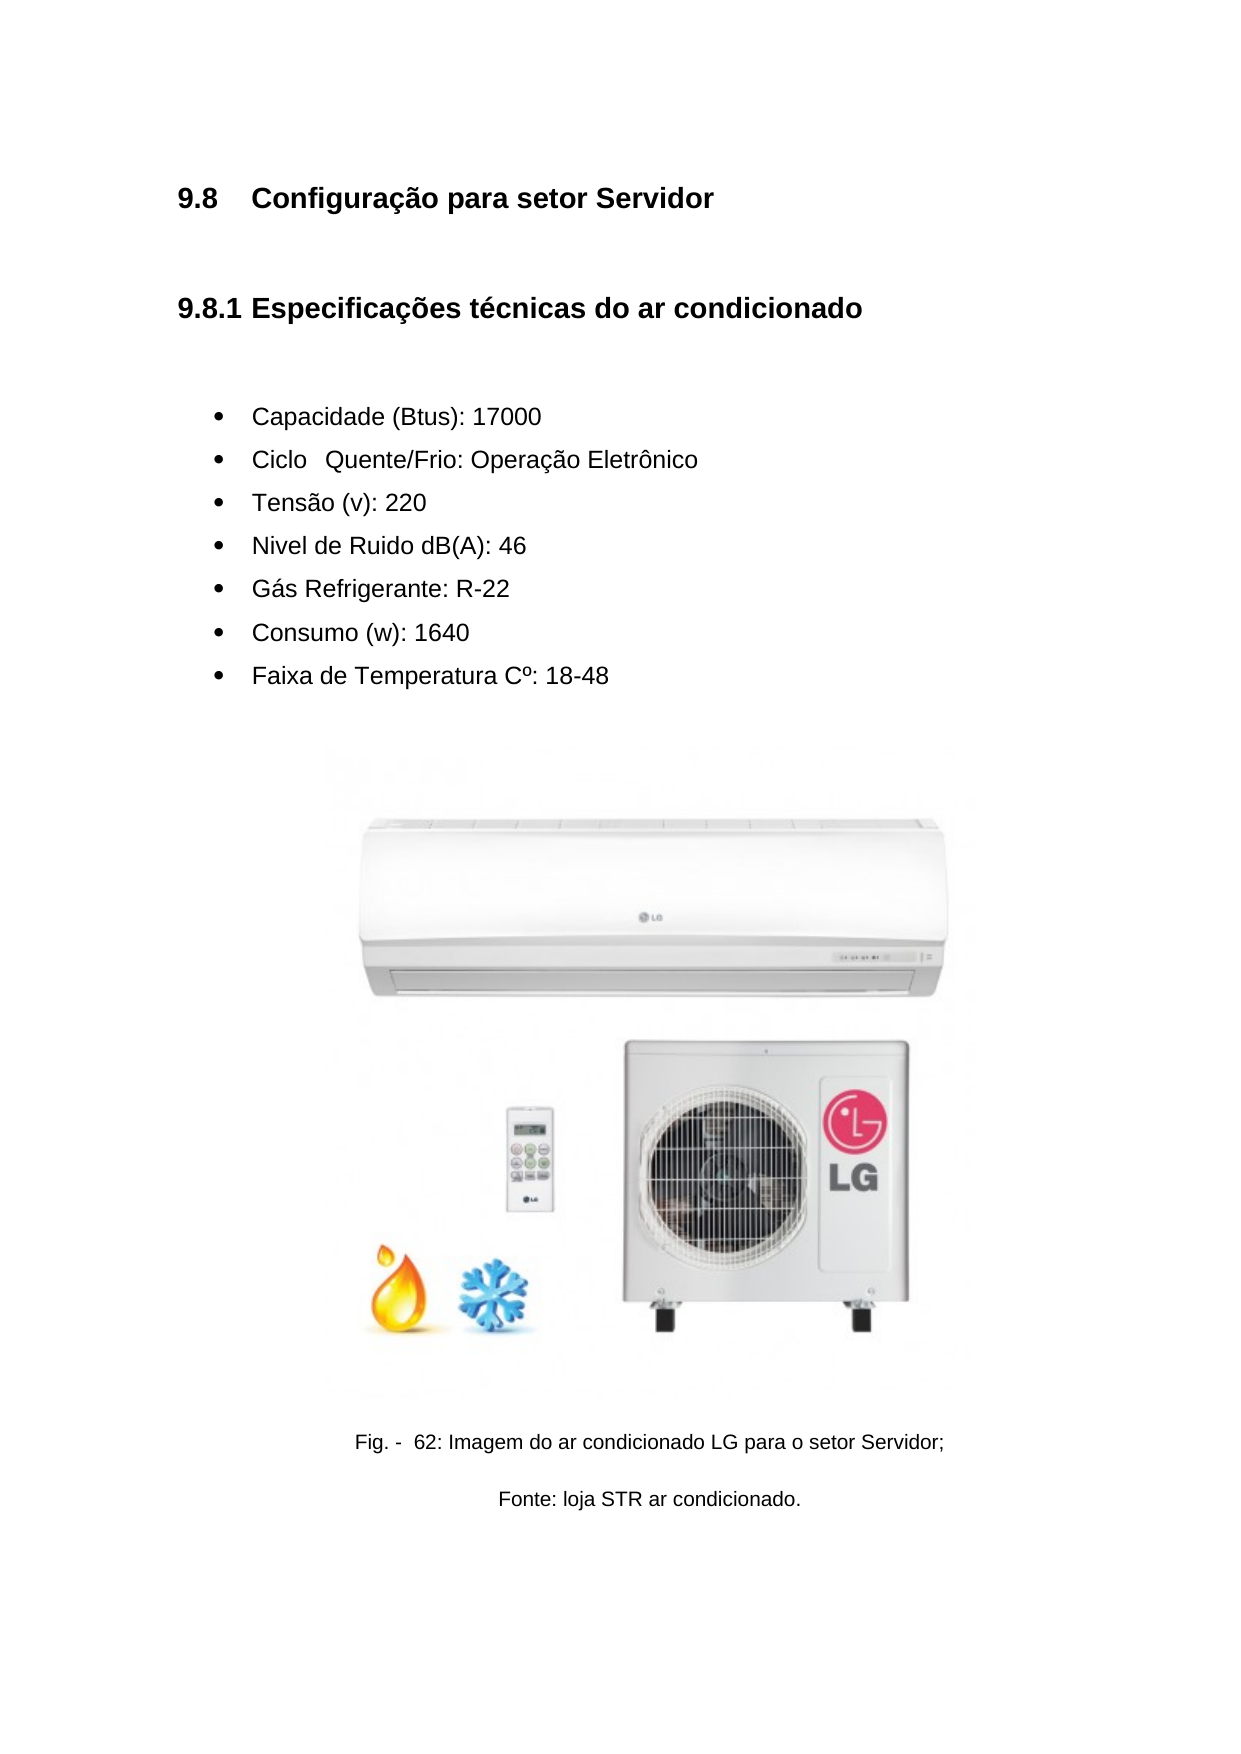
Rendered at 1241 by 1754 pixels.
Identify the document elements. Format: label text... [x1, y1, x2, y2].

text Fig. - 62: Imagem do ar condicionado LG para o setor Servidor; [177, 1430, 1122, 1454]
subtitle Configuração para setor Servidor [177, 181, 1122, 215]
list Faixa de Temperatura Cº: 18-48 [214, 661, 1122, 690]
subtitle Especificações técnicas do ar condicionado [177, 291, 1122, 325]
list Ciclo Quente/Frio: Operação Eletrônico [214, 445, 1122, 474]
list Gás Refrigerante: R-22 [214, 574, 1122, 603]
picture [323, 747, 976, 1399]
list Nivel de Ruido dB(A): 46 [214, 531, 1122, 560]
list Capacidade (Btus): 17000 [214, 402, 1122, 430]
text Fonte: loja STR ar condicionado. [177, 1487, 1122, 1511]
list Consumo (w): 1640 [214, 618, 1122, 647]
list Tensão (v): 220 [214, 488, 1122, 517]
